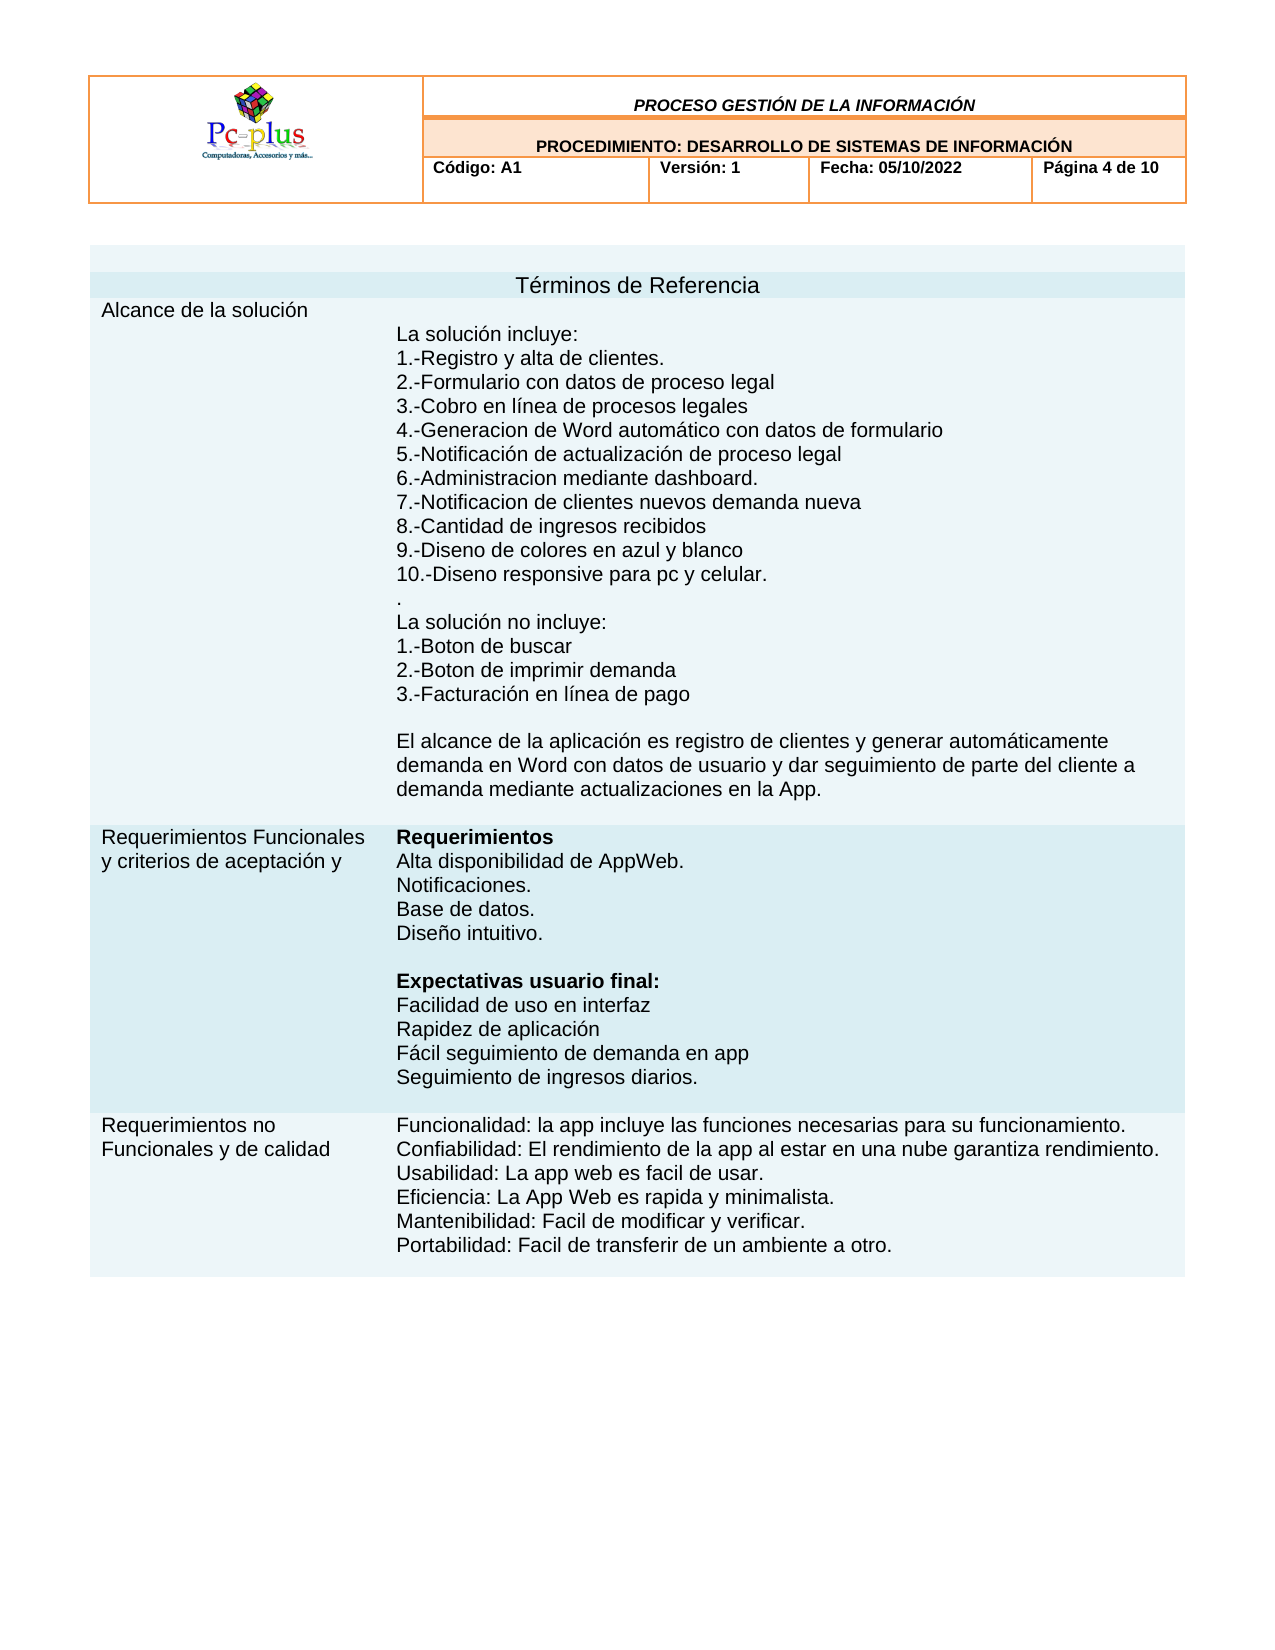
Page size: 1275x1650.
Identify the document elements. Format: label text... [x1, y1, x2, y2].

table_cell [90, 245, 1185, 272]
table_cell Requerimientos Alta disponibilidad de AppWeb. Notificaciones. Base de datos. Diseño intuitivo. Expectativas usuario final: Facilidad de uso en interfaz Rapidez de aplicación Fácil seguimiento de demanda en app Seguimiento de ingresos diarios. [385, 825, 1185, 1113]
table_cell Términos de Referencia [90, 272, 1185, 298]
table_cell Alcance de la solución [90, 298, 385, 825]
table_cell La solución incluye: 1.-Registro y alta de clientes. 2.-Formulario con datos de proceso legal 3.-Cobro en línea de procesos legales 4.-Generacion de Word automático con datos de formulario 5.-Notificación de actualización de proceso legal 6.-Administracion mediante dashboard. 7.-Notificacion de clientes nuevos demanda nueva 8.-Cantidad de ingresos recibidos 9.-Diseno de colores en azul y blanco 10.-Diseno responsive para pc y celular. . La solución no incluye: 1.-Boton de buscar 2.-Boton de imprimir demanda 3.-Facturación en línea de pago El alcance de la aplicación es registro de clientes y generar automáticamente demanda en Word con datos de usuario y dar seguimiento de parte del cliente a demanda mediante actualizaciones en la App. [385, 298, 1185, 825]
table_cell Funcionalidad: la app incluye las funciones necesarias para su funcionamiento. Confiabilidad: El rendimiento de la app al estar en una nube garantiza rendimiento. Usabilidad: La app web es facil de usar. Eficiencia: La App Web es rapida y minimalista. Mantenibilidad: Facil de modificar y verificar. Portabilidad: Facil de transferir de un ambiente a otro. [385, 1113, 1185, 1277]
picture [193, 77, 319, 174]
table_cell Requerimientos Funcionales y criterios de aceptación y [90, 825, 385, 1113]
table_cell Requerimientos no Funcionales y de calidad [90, 1113, 385, 1277]
